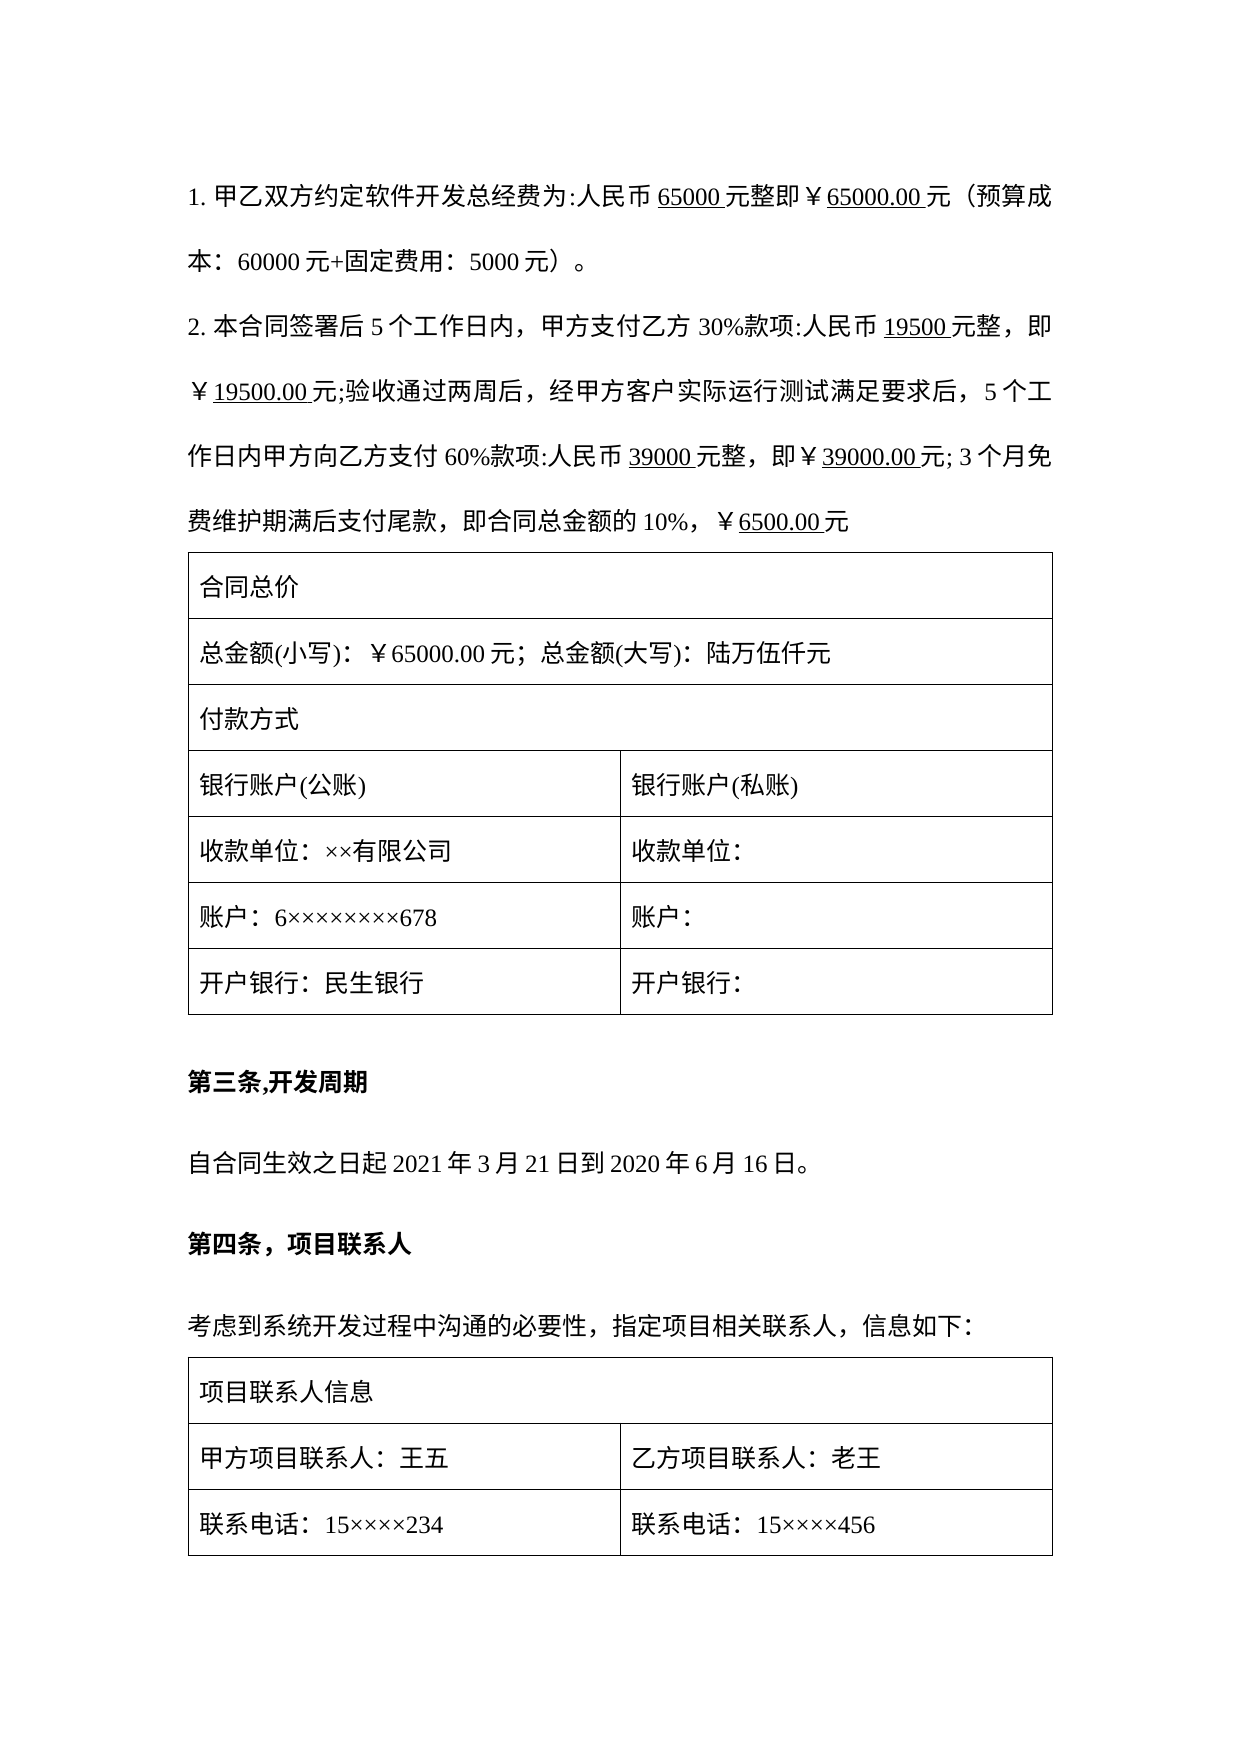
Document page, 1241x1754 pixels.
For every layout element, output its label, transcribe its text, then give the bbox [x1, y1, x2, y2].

table_cell 开户银行： [621, 949, 1052, 1014]
table_cell 账户：6××××××××678 [189, 883, 620, 948]
table_cell 付款方式 [189, 685, 1052, 750]
text 2. 本合同签署后5个工作日内，甲方支付乙方30%款项:人民币19500元整，即￥19500.00元;验收通过两周后，经甲方客户实际运行测试满足要求后，5个工作日内甲方向乙方支付60%款项:人民币39000元整，即￥39000.00元; 3个月免费维护期满后支付尾款，即合同总金额的10%，￥6500.00元 [187, 292, 1053, 552]
table_cell 总金额(小写)：￥65000.00元；总金额(大写)：陆万伍仟元 [189, 619, 1052, 684]
table_cell 银行账户(公账) [189, 751, 620, 816]
table_header 项目联系人信息 [189, 1358, 1052, 1423]
table_cell 乙方项目联系人：老王 [621, 1424, 1052, 1489]
text 1. 甲乙双方约定软件开发总经费为:人民币65000元整即￥65000.00元（预算成本：60000元+固定费用：5000元）。 [187, 162, 1053, 292]
table_cell 账户： [621, 883, 1052, 948]
table_cell 联系电话：15××××456 [621, 1490, 1052, 1555]
table_cell 联系电话：15××××234 [189, 1490, 620, 1555]
text 考虑到系统开发过程中沟通的必要性，指定项目相关联系人，信息如下： [187, 1292, 1053, 1357]
text 第四条，项目联系人 [187, 1210, 1053, 1275]
table_cell 甲方项目联系人：王五 [189, 1424, 620, 1489]
table_cell 开户银行：民生银行 [189, 949, 620, 1014]
table_cell 银行账户(私账) [621, 751, 1052, 816]
table_header 合同总价 [189, 553, 1052, 618]
text 第三条,开发周期 [187, 1048, 1053, 1113]
table_cell 收款单位： [621, 817, 1052, 882]
text 自合同生效之日起2021年3月21日到2020年6月16日。 [187, 1129, 1053, 1194]
table_cell 收款单位：××有限公司 [189, 817, 620, 882]
